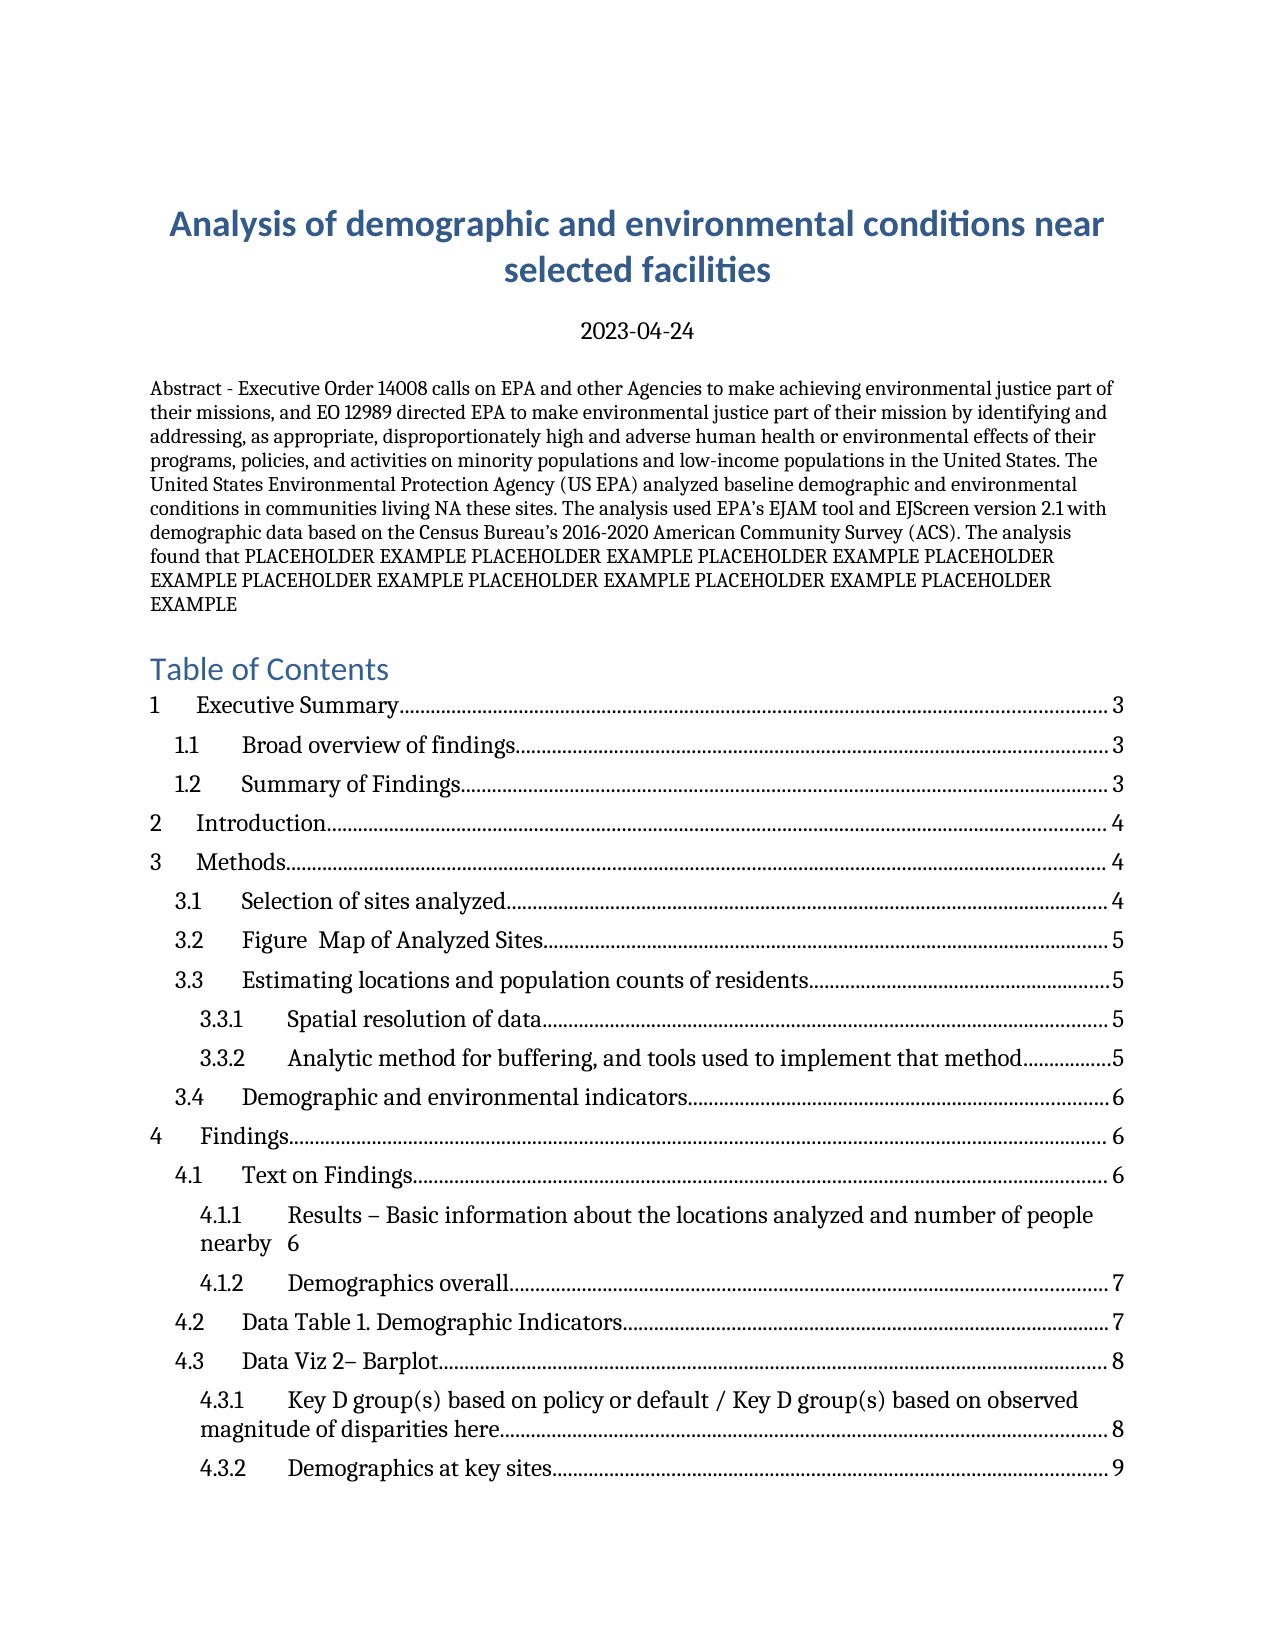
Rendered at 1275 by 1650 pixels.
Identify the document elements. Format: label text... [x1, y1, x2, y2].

title Analysis of demographic and environmental conditions near selected facilities [150, 200, 1125, 292]
text Abstract - Executive Order 14008 calls on EPA and other Agencies to make achieving environmental justice part of their missions, and EO 12989 directed EPA to make environmental justice part of their mission by identifying and addressing, as appropriate, disproportionately high and adverse human health or environmental effects of their programs, policies, and activities on minority populations and low-income populations in the United States. The United States Environmental Protection Agency (US EPA) analyzed baseline demographic and environmental conditions in communities living NA these sites. The analysis used EPA’s EJAM tool and EJScreen version 2.1 with demographic data based on the Census Bureau’s 2016-2020 American Community Survey (ACS). The analysis found that PLACEHOLDER EXAMPLE PLACEHOLDER EXAMPLE PLACEHOLDER EXAMPLE PLACEHOLDER EXAMPLE PLACEHOLDER EXAMPLE PLACEHOLDER EXAMPLE PLACEHOLDER EXAMPLE PLACEHOLDER EXAMPLE [150, 377, 1125, 616]
text 2023-04-24 [150, 317, 1125, 345]
